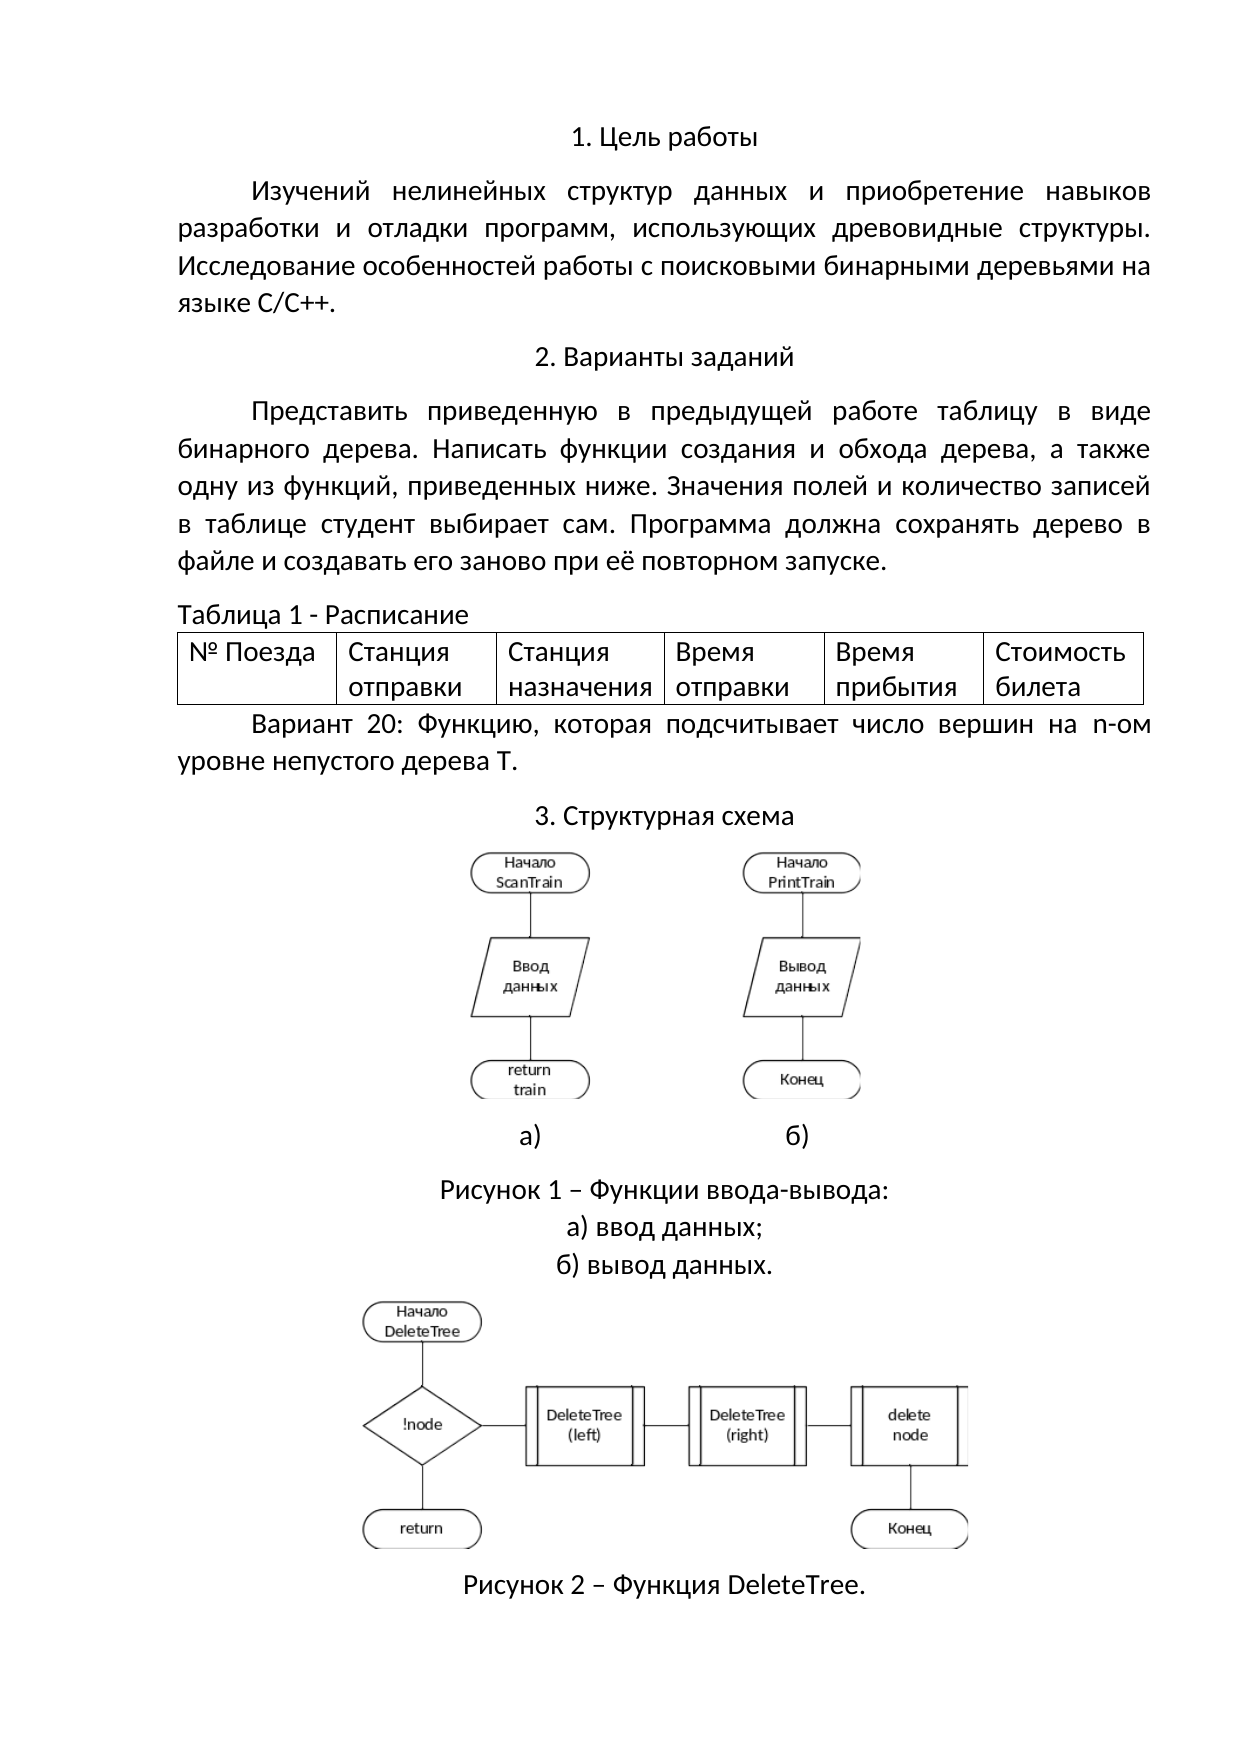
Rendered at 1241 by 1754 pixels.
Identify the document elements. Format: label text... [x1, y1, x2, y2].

text Изучений нелинейных структур данных и приобретение навыков разработки и отладки программ, использующих древовидные структуры. Исследование особенностей работы с поисковыми бинарными деревьями на языке C/C++. [177, 172, 1152, 320]
table_header № Поезда [178, 633, 336, 704]
table_header Станция отправки [337, 633, 496, 704]
table_header Станция назначения [497, 633, 664, 704]
table_header Стоимость билета [984, 633, 1143, 704]
text Представить приведенную в предыдущей работе таблицу в виде бинарного дерева. Написать функции создания и обхода дерева, а также одну из функций, приведенных ниже. Значения полей и количество записей в таблице студент выбирает сам. Программа должна сохранять дерево в файле и создавать его заново при её повторном запуске. [177, 392, 1152, 578]
table_header Время отправки [665, 633, 824, 704]
text б) вывод данных. [177, 1246, 1152, 1282]
text а) б) [177, 1117, 1152, 1153]
text Рисунок 1 – Функции ввода-вывода: [177, 1171, 1152, 1207]
text Рисунок 2 – Функция DeleteTree. [177, 1566, 1152, 1602]
text 2. Варианты заданий [177, 338, 1152, 374]
text 1. Цель работы [177, 118, 1152, 154]
text a) ввод данных; [177, 1208, 1152, 1244]
text Таблица 1 - Расписание [177, 596, 1152, 632]
text 3. Структурная схема [177, 797, 1152, 832]
text Вариант 20: Функцию, которая подсчитывает число вершин на n-ом уровне непустого дерева T. [177, 705, 1152, 778]
table_header Время прибытия [825, 633, 983, 704]
